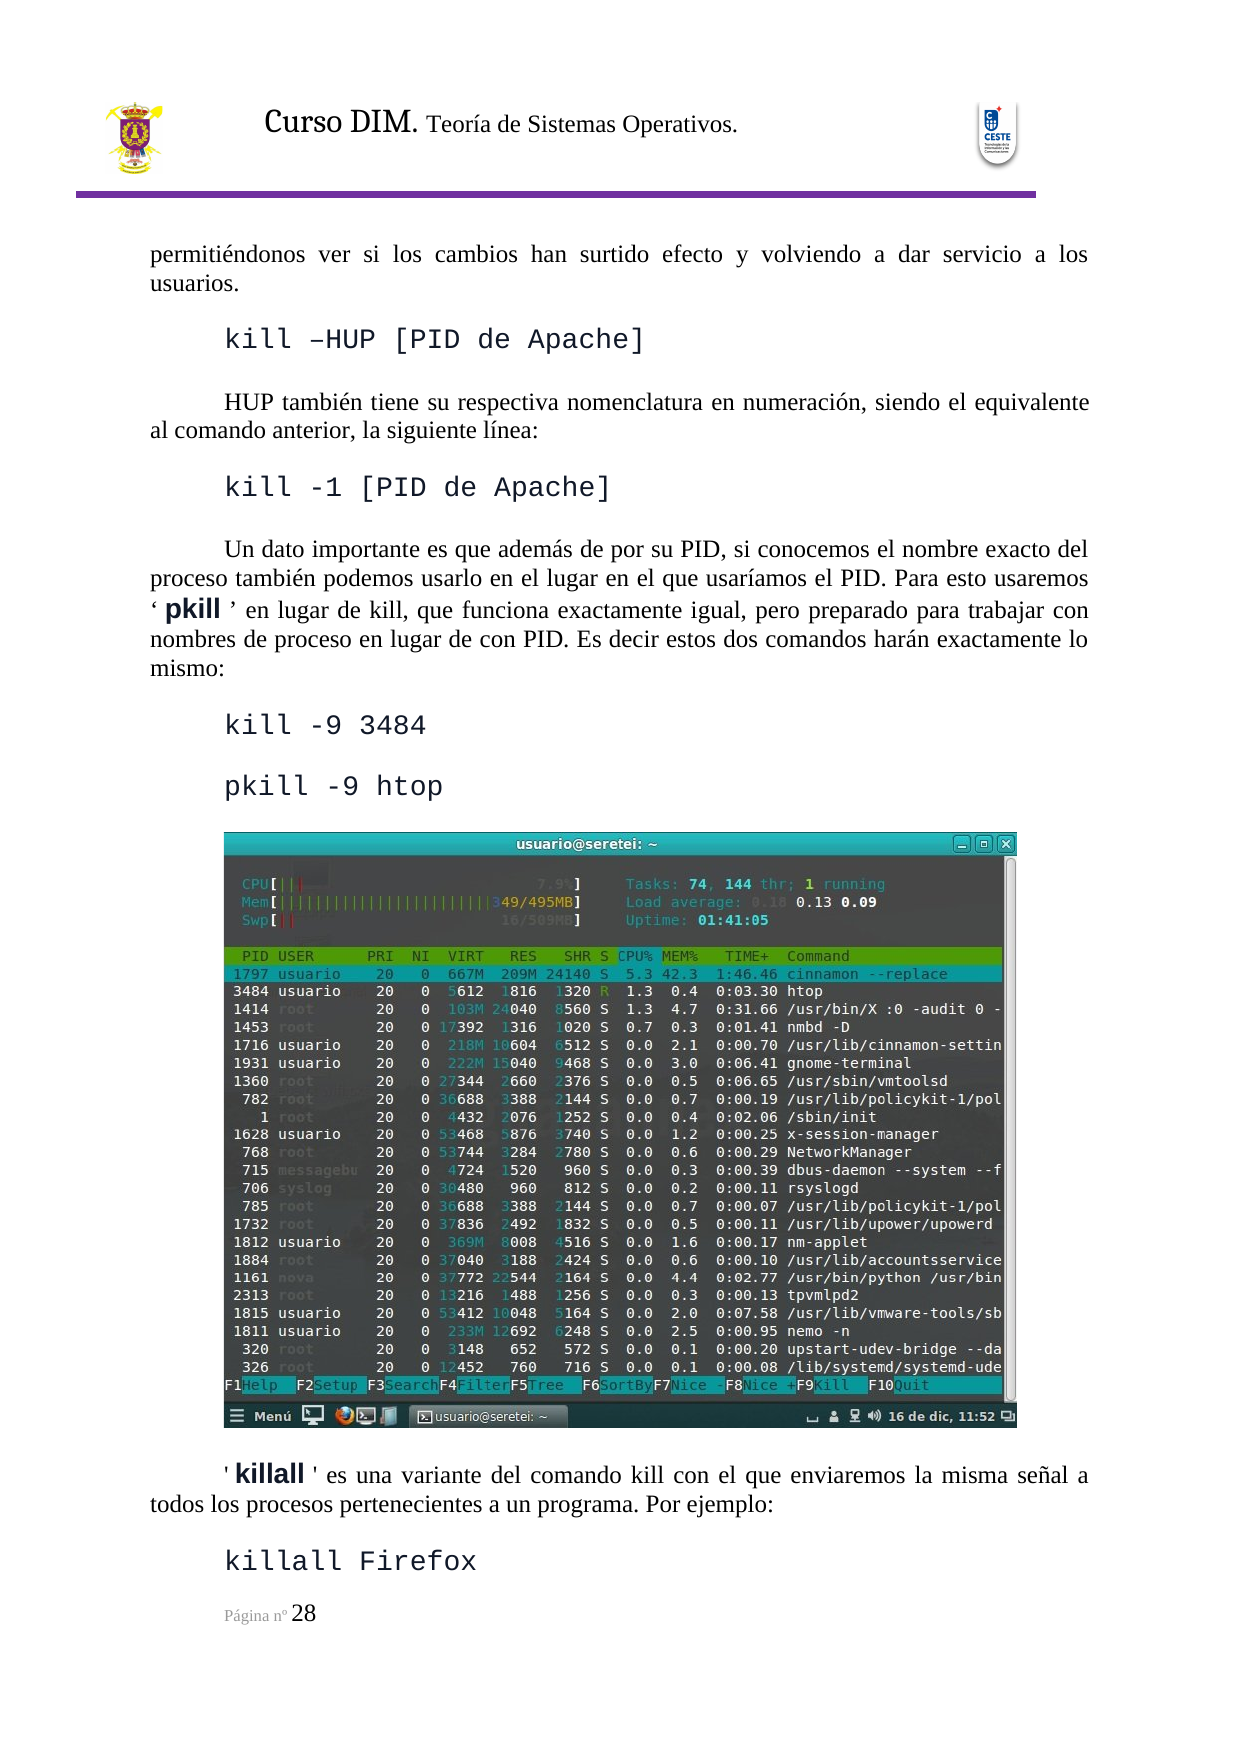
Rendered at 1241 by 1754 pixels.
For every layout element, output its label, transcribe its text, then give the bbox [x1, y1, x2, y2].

text killall Firefox [150, 1547, 1090, 1579]
text HUP también tiene su respectiva nomenclatura en numeración, siendo el equivalente al comando anterior, la siguiente línea: [150, 387, 1090, 444]
text kill -1 [PID de Apache] [150, 473, 1090, 505]
text ' killall ' es una variante del comando kill con el que enviaremos la misma señal a todos los procesos pertenecientes a un programa. Por ejemplo: [150, 1457, 1090, 1518]
text kill -9 3484 [150, 711, 1090, 743]
text Un dato importante es que además de por su PID, si conocemos el nombre exacto del proceso también podemos usarlo en el lugar en el que usaríamos el PID. Para esto usaremos ‘ pkill ’ en lugar de kill, que funciona exactamente igual, pero preparado para trabajar con nombres de proceso en lugar de con PID. Es decir estos dos comandos harán exactamente lo mismo: [150, 534, 1090, 682]
text kill –HUP [PID de Apache] [150, 326, 1090, 357]
picture [972, 102, 1023, 174]
picture [223, 832, 1017, 1428]
picture [105, 102, 163, 174]
text pkill -9 htop [150, 772, 1090, 804]
